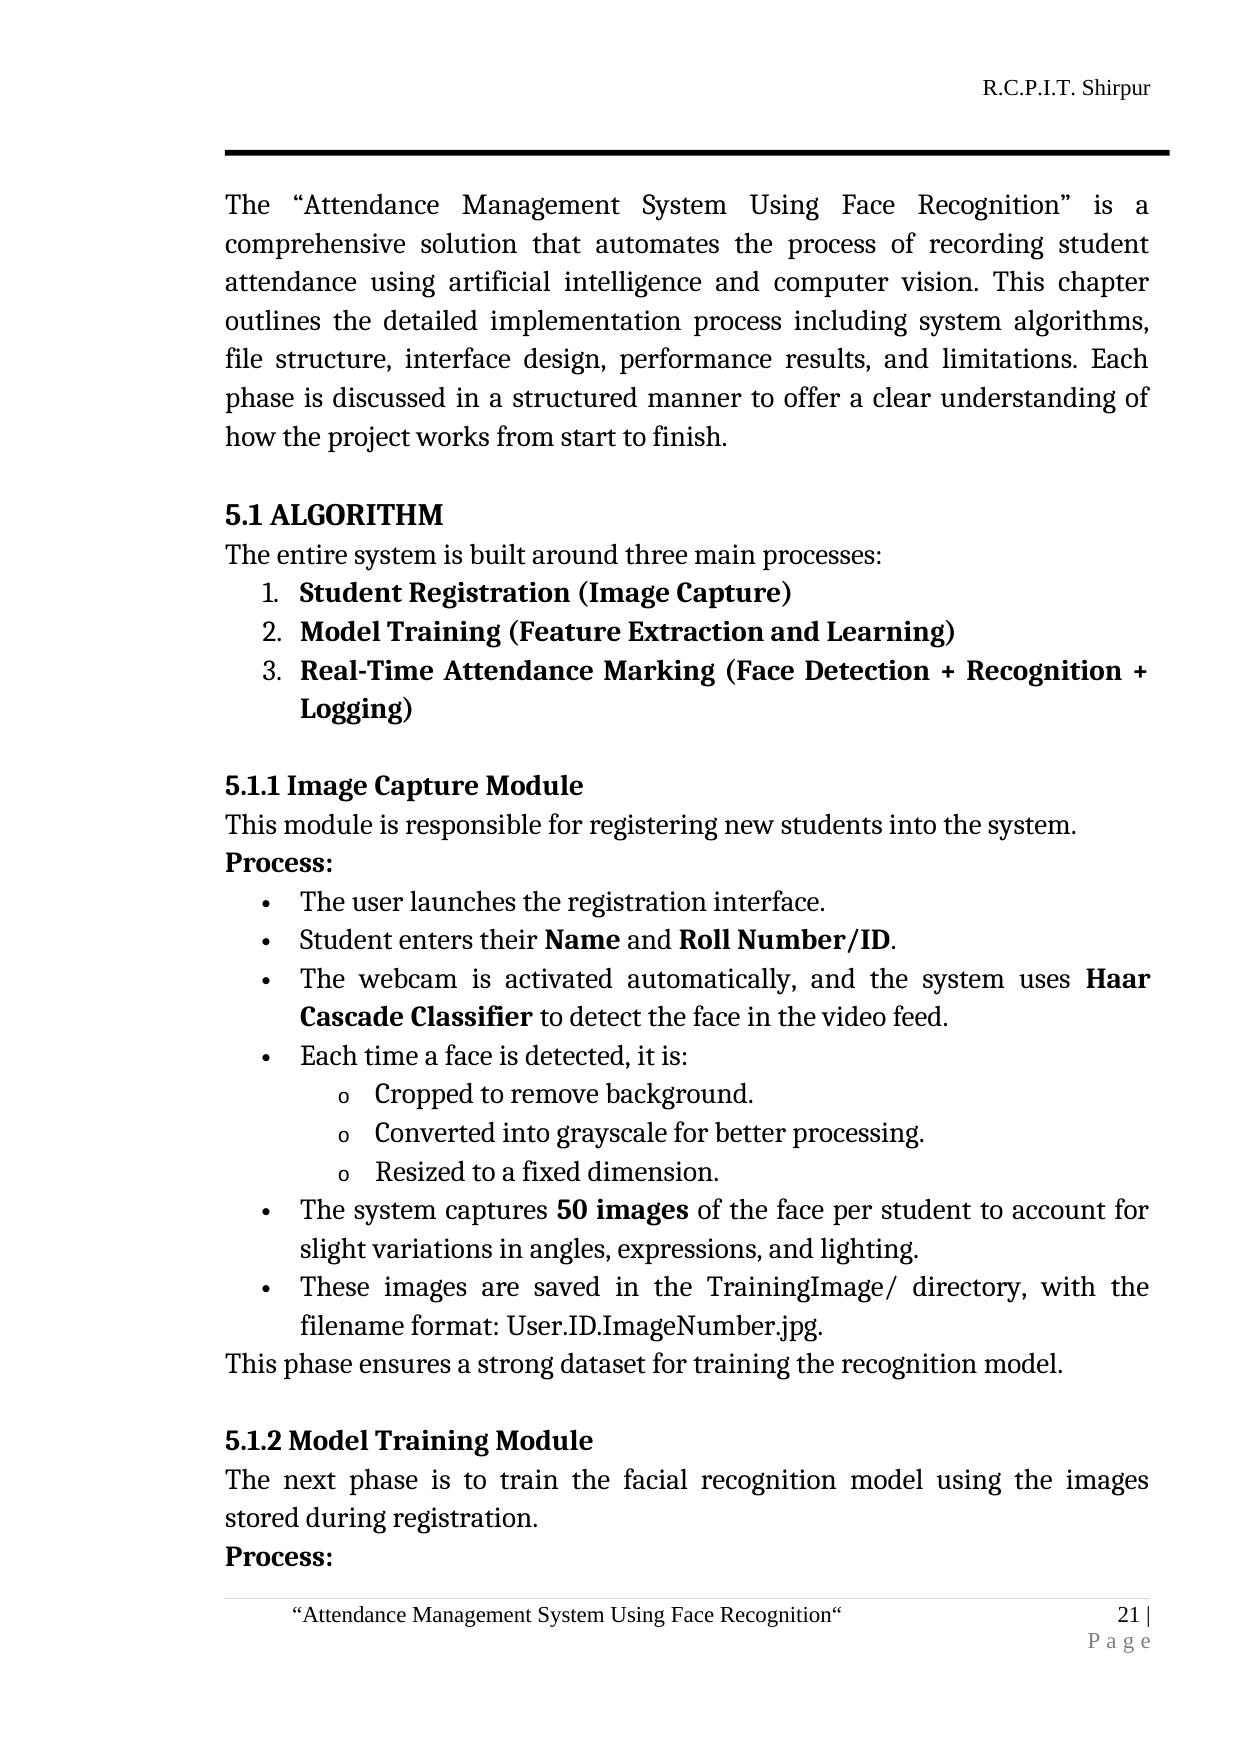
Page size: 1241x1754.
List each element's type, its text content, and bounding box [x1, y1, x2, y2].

text 5.1 ALGORITHM [225, 497, 1150, 533]
text 5.1.2 Model Training Module [225, 1424, 1150, 1458]
text The next phase is to train the facial recognition model using the images stored during registration. [225, 1463, 1150, 1535]
list Converted into grayscale for better processing. [337, 1116, 1150, 1150]
list Real-Time Attendance Marking (Face Detection + Recognition + Logging) [262, 654, 1150, 726]
list Student Registration (Image Capture) [262, 577, 1150, 610]
text Process: [225, 1540, 1150, 1574]
list The user launches the registration interface. [262, 885, 1150, 918]
list Student enters their Name and Roll Number/ID. [262, 923, 1150, 957]
list The system captures 50 images of the face per student to account for slight variations in angles, expressions, and lighting. [262, 1193, 1150, 1265]
list Each time a face is detected, it is: [262, 1039, 1150, 1073]
text Process: [225, 846, 1150, 880]
text The entire system is built around three main processes: [225, 538, 1150, 572]
list Cropped to remove background. [337, 1078, 1150, 1111]
text The “Attendance Management System Using Face Recognition” is a comprehensive solution that automates the process of recording student attendance using artificial intelligence and computer vision. This chapter outlines the detailed implementation process including system algorithms, file structure, interface design, performance results, and limitations. Each phase is discussed in a structured manner to offer a clear understanding of how the project works from start to finish. [225, 188, 1150, 453]
list The webcam is activated automatically, and the system uses Haar Cascade Classifier to detect the face in the video feed. [262, 962, 1150, 1034]
text This phase ensures a strong dataset for training the recognition model. [225, 1347, 1150, 1381]
list Model Training (Feature Extraction and Learning) [262, 615, 1150, 649]
text This module is responsible for registering new students into the system. [225, 808, 1150, 841]
text 5.1.1 Image Capture Module [225, 769, 1150, 803]
list These images are saved in the TrainingImage/ directory, with the filename format: User.ID.ImageNumber.jpg. [262, 1270, 1150, 1342]
list Resized to a fixed dimension. [337, 1155, 1150, 1188]
